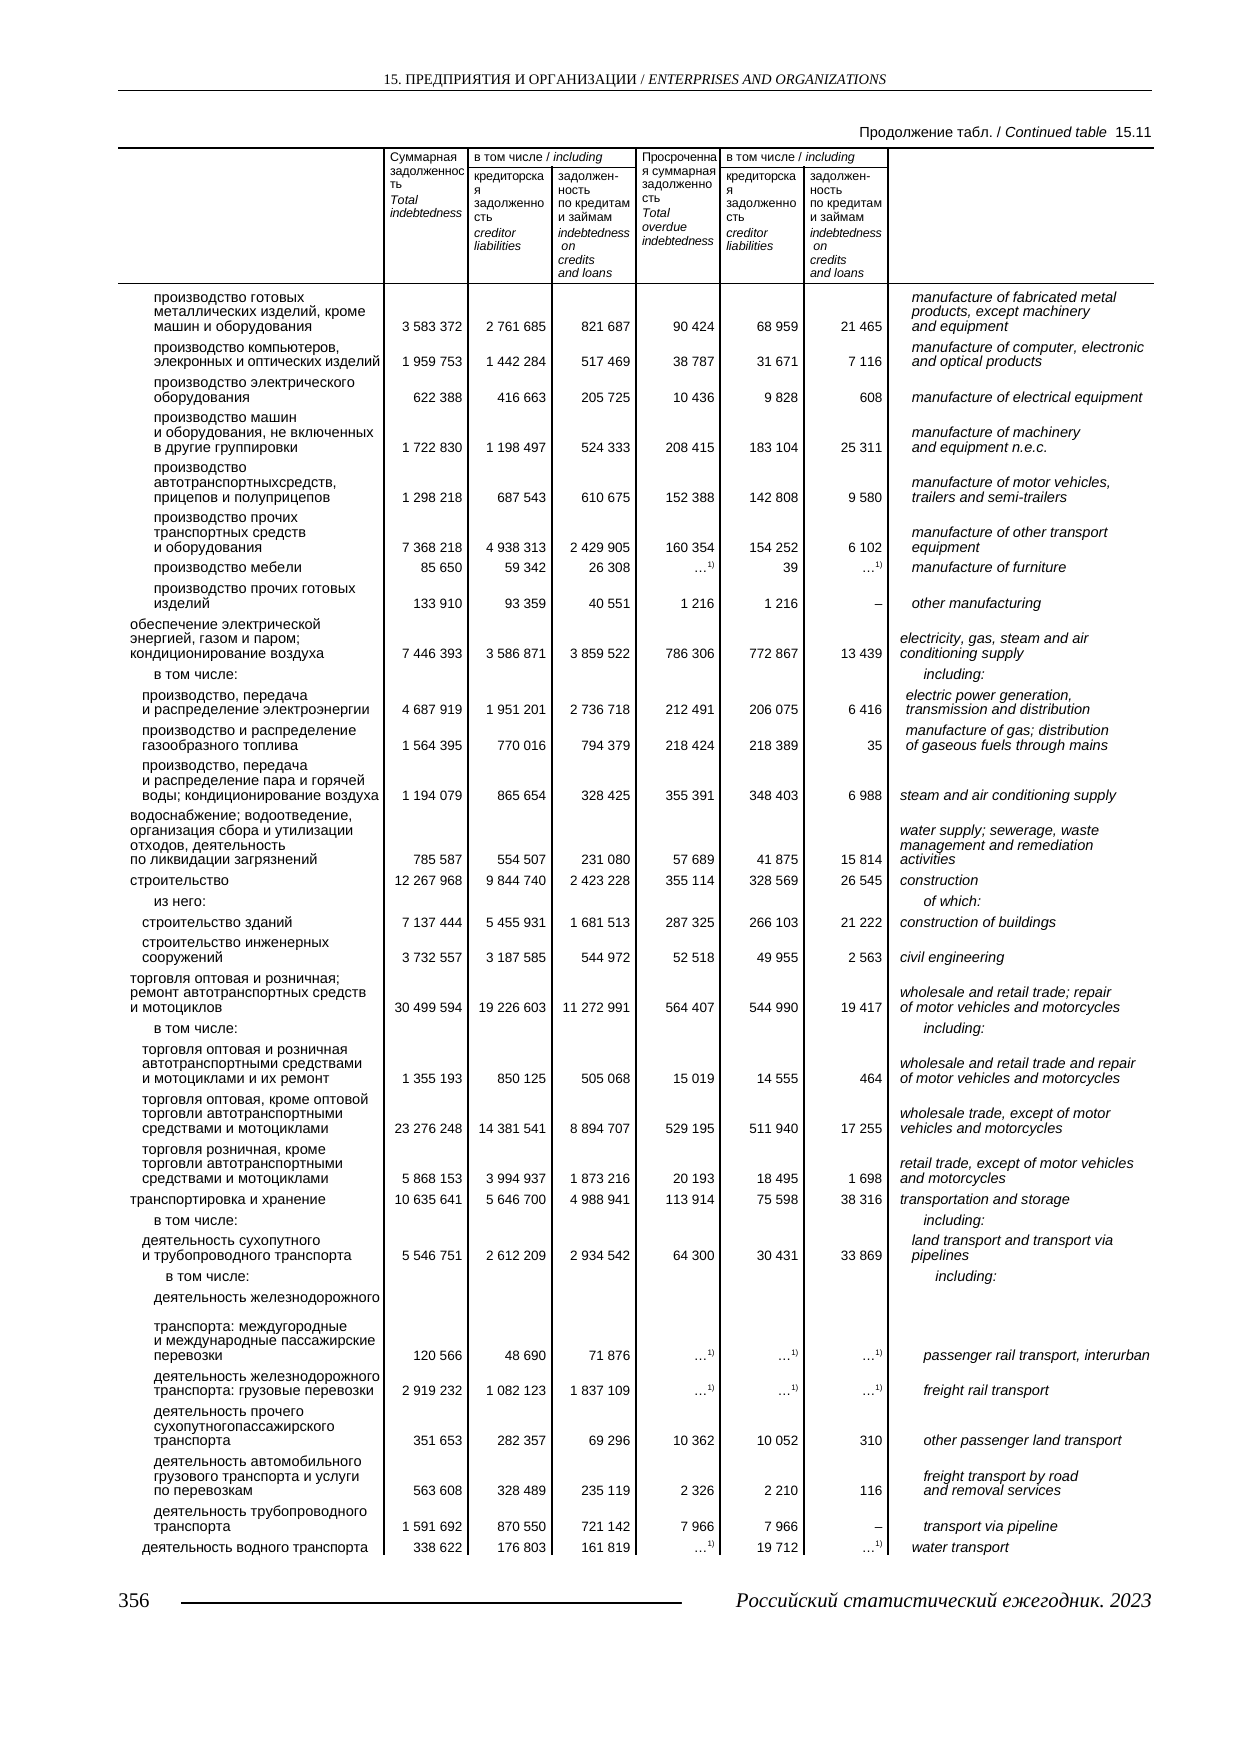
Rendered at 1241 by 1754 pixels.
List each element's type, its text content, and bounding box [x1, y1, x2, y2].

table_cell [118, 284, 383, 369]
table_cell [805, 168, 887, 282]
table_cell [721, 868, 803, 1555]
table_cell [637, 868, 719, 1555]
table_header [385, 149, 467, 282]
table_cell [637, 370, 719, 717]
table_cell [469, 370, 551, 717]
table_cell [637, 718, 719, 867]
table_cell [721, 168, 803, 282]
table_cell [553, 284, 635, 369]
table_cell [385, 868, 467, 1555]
text Продолжение табл. / Continued table 15.11 [118, 124, 1152, 141]
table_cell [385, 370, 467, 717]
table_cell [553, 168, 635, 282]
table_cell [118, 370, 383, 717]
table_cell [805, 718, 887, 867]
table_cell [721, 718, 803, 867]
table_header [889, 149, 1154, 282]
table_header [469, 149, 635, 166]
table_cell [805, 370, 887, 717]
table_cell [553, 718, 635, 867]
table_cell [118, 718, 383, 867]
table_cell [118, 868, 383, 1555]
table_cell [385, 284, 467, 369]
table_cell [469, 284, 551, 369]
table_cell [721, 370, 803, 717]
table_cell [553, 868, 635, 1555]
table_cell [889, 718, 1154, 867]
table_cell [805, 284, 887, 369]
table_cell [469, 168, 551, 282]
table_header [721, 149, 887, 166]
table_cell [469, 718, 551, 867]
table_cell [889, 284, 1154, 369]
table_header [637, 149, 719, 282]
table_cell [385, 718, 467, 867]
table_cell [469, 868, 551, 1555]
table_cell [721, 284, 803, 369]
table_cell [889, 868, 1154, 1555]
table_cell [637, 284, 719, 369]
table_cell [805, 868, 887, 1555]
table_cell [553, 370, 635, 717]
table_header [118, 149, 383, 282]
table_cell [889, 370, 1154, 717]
